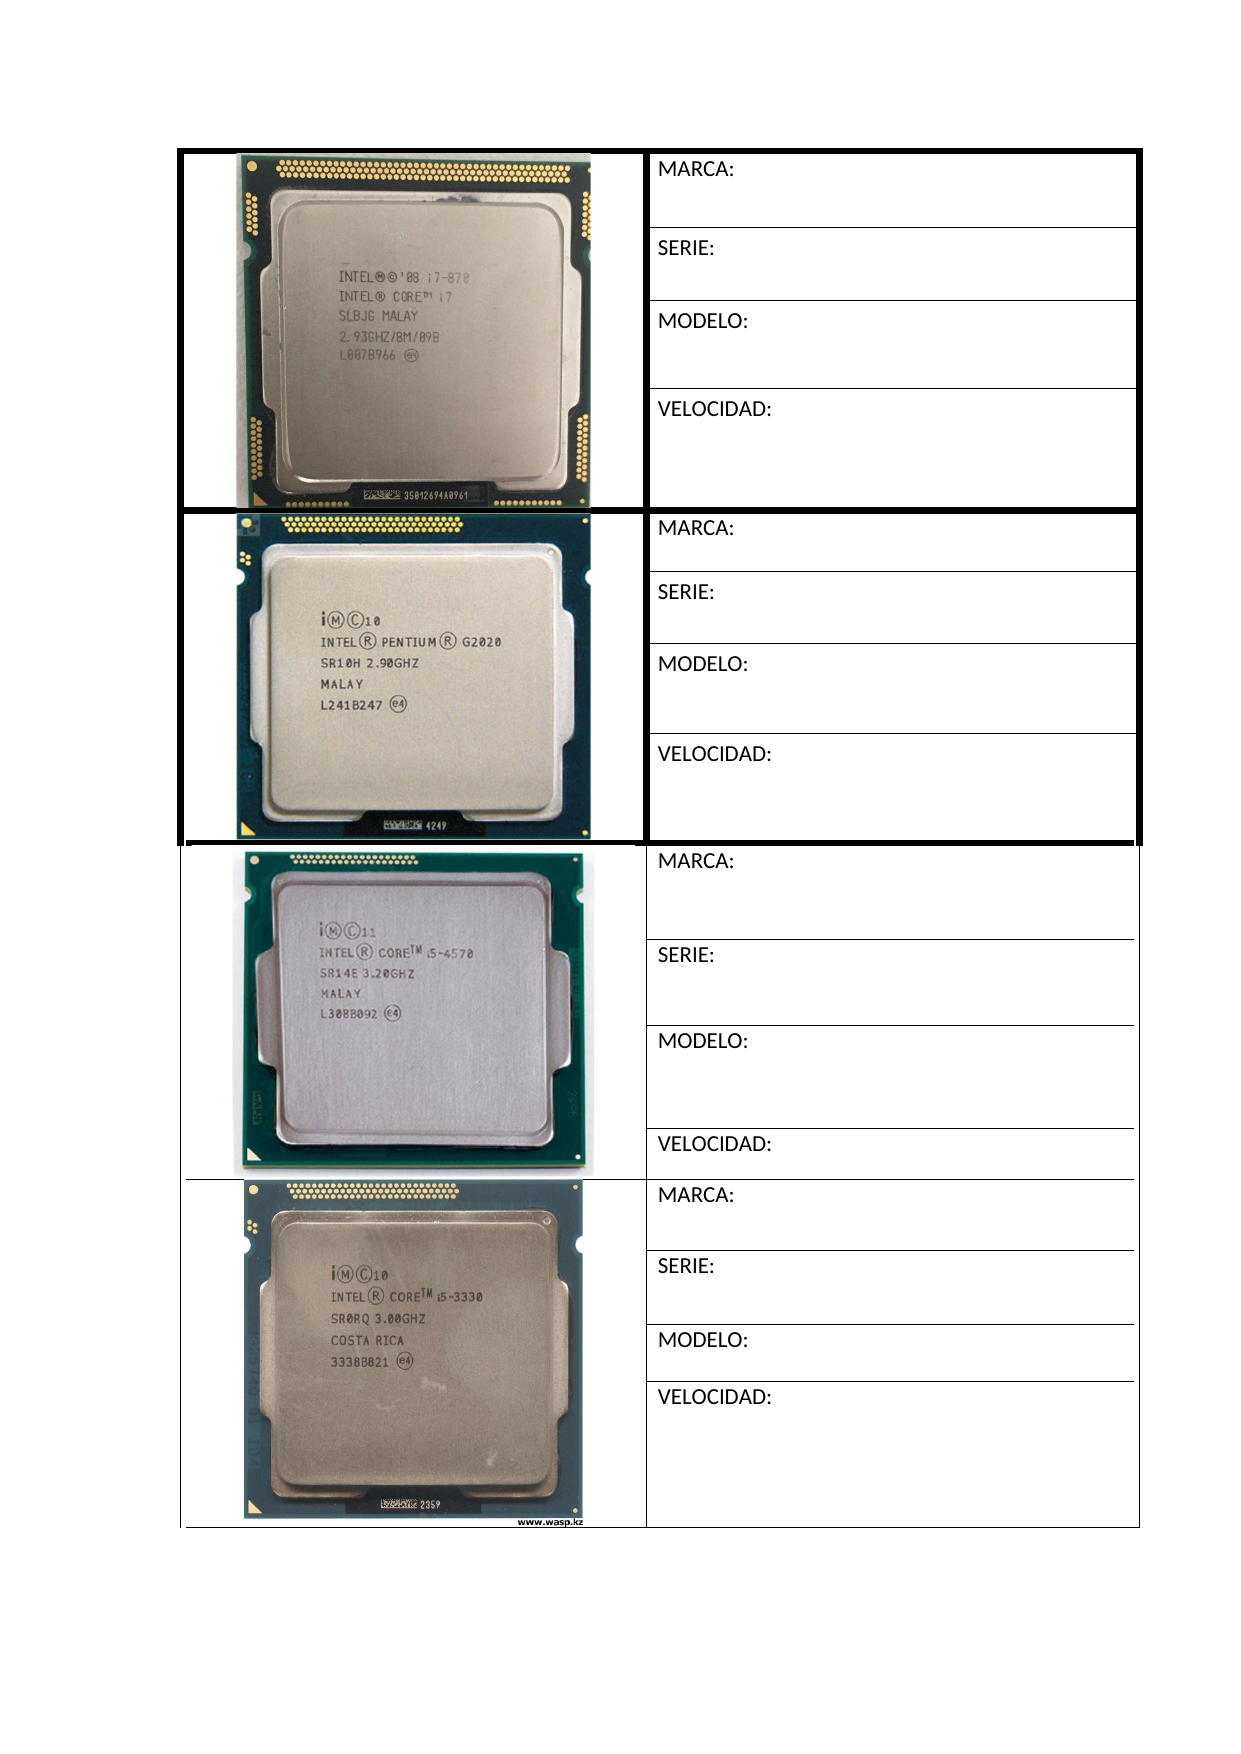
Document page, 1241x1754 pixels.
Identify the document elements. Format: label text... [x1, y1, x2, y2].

table_cell VELOCIDAD: [647, 1381, 1139, 1527]
table_cell SERIE: [650, 572, 1136, 643]
table_cell VELOCIDAD: [650, 734, 1136, 839]
table_cell [636, 846, 646, 1179]
table_cell MODELO: [647, 1025, 1139, 1128]
table_cell [184, 154, 236, 507]
picture [236, 153, 591, 508]
table_cell [181, 840, 191, 1179]
table_cell MODELO: [647, 1324, 1139, 1381]
table_cell MARCA: [650, 154, 1136, 227]
table_cell MODELO: [650, 644, 1136, 732]
table_cell VELOCIDAD: [650, 389, 1136, 507]
table_cell MARCA: [650, 514, 1136, 571]
table_cell [184, 514, 236, 839]
table_cell [583, 1180, 646, 1527]
table_cell [591, 514, 643, 839]
table_cell [591, 154, 643, 507]
picture [236, 513, 591, 840]
table_cell [181, 1179, 243, 1527]
table_cell SERIE: [647, 939, 1139, 1025]
table_cell MODELO: [650, 301, 1136, 387]
table_cell MARCA: [647, 840, 1139, 939]
table_cell SERIE: [650, 228, 1136, 300]
table_cell MARCA: [647, 1179, 1139, 1250]
picture [191, 845, 636, 1527]
table_cell VELOCIDAD: [647, 1128, 1139, 1179]
table_cell SERIE: [647, 1250, 1139, 1324]
